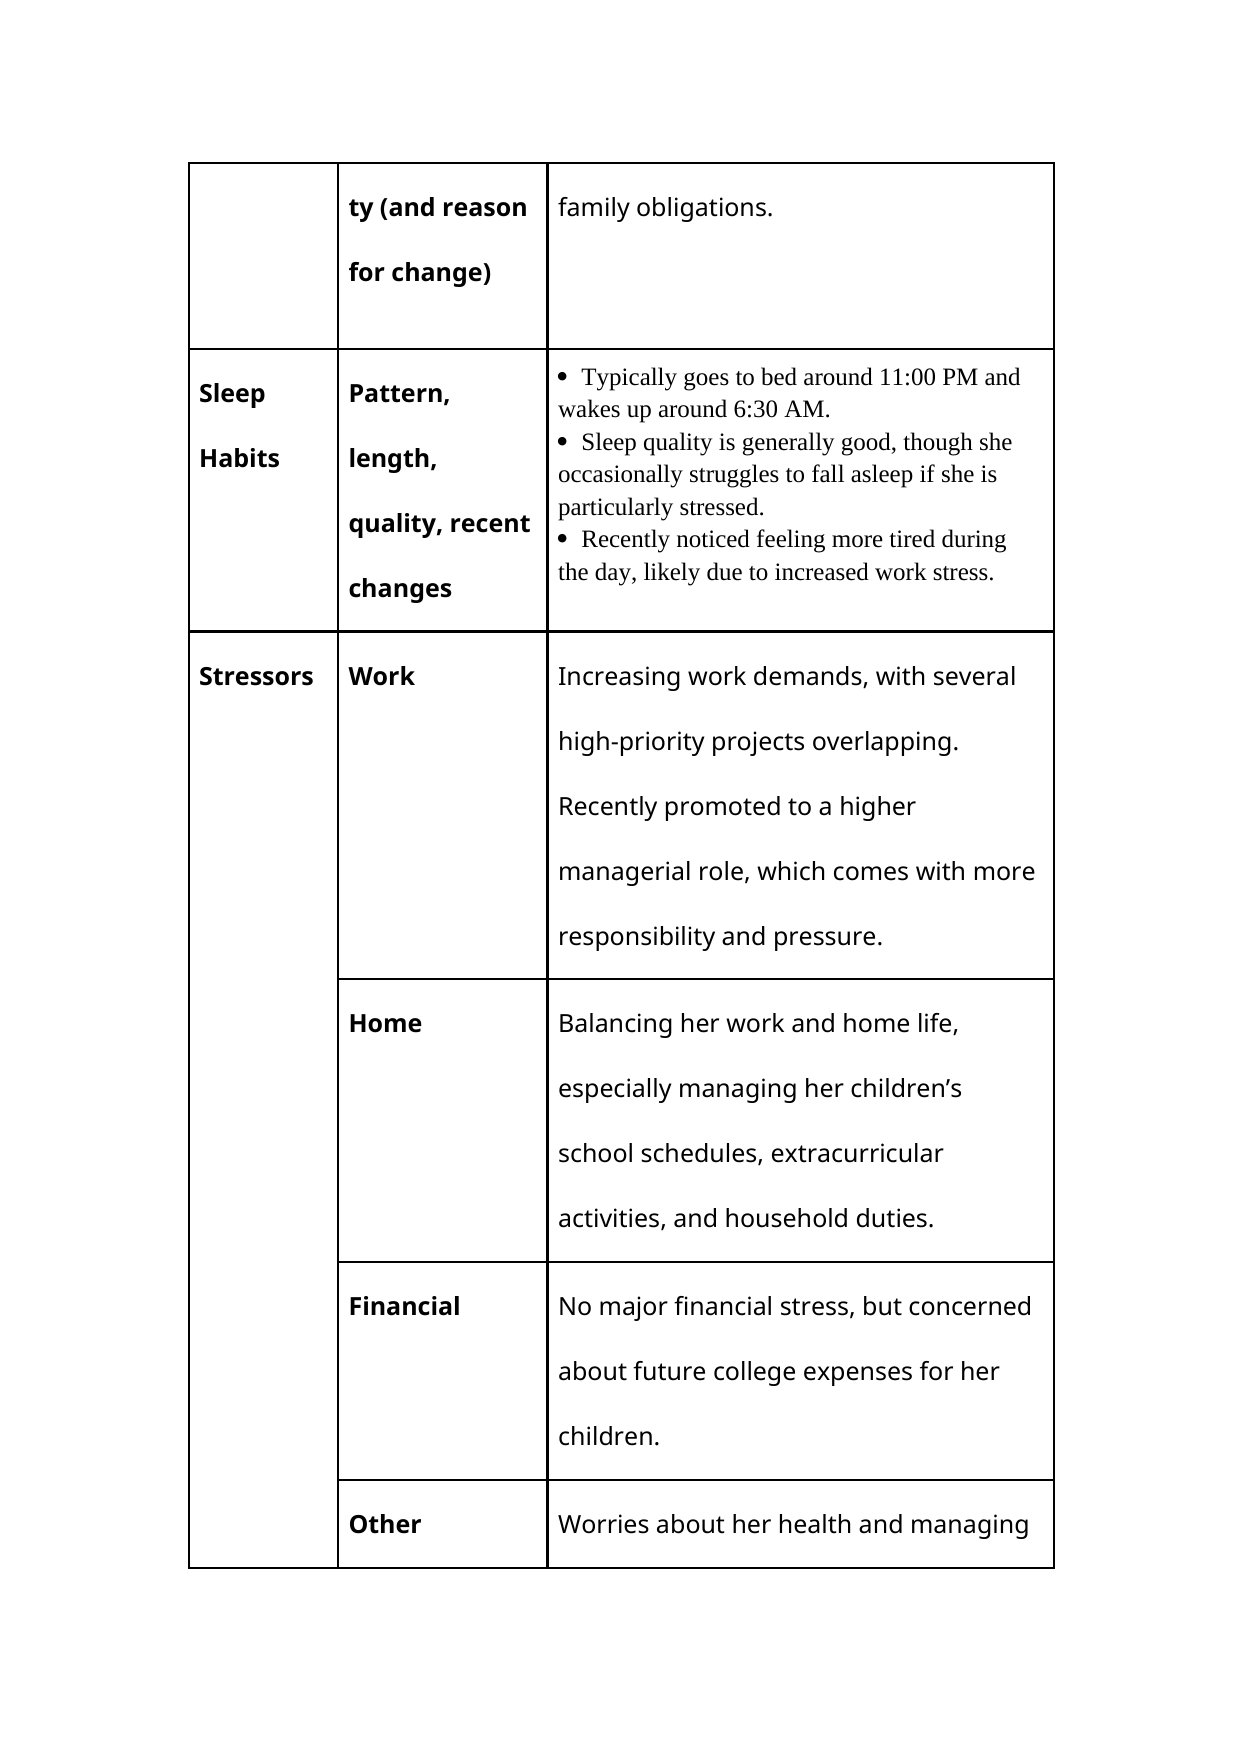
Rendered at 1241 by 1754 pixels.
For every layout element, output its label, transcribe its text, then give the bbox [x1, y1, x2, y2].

table_cell Home [339, 980, 546, 1261]
table_cell Balancing her work and home life, especially managing her children’s school schedules, extracurricular activities, and household duties. [549, 980, 1053, 1261]
table_cell Sleep Habits [190, 350, 337, 630]
table_cell Stressors [190, 633, 337, 1567]
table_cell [549, 164, 1053, 347]
table_cell Financial [339, 1263, 546, 1479]
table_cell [339, 164, 546, 347]
table_cell · Typically goes to bed around 11:00 PM and wakes up around 6:30 AM. · Sleep quality is generally good, though she occasionally struggles to fall asleep if she is particularly stressed. · Recently noticed feeling more tired during the day, likely due to increased work stress. [549, 350, 1053, 630]
table_cell Other [339, 1481, 546, 1567]
table_cell Work [339, 633, 546, 978]
table_cell Pattern, length, quality, recent changes [339, 350, 546, 630]
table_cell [549, 1481, 1053, 1567]
table_cell No major financial stress, but concerned about future college expenses for her children. [549, 1263, 1053, 1479]
table_cell Increasing work demands, with several high-priority projects overlapping. Recently promoted to a higher managerial role, which comes with more responsibility and pressure. [549, 633, 1053, 978]
